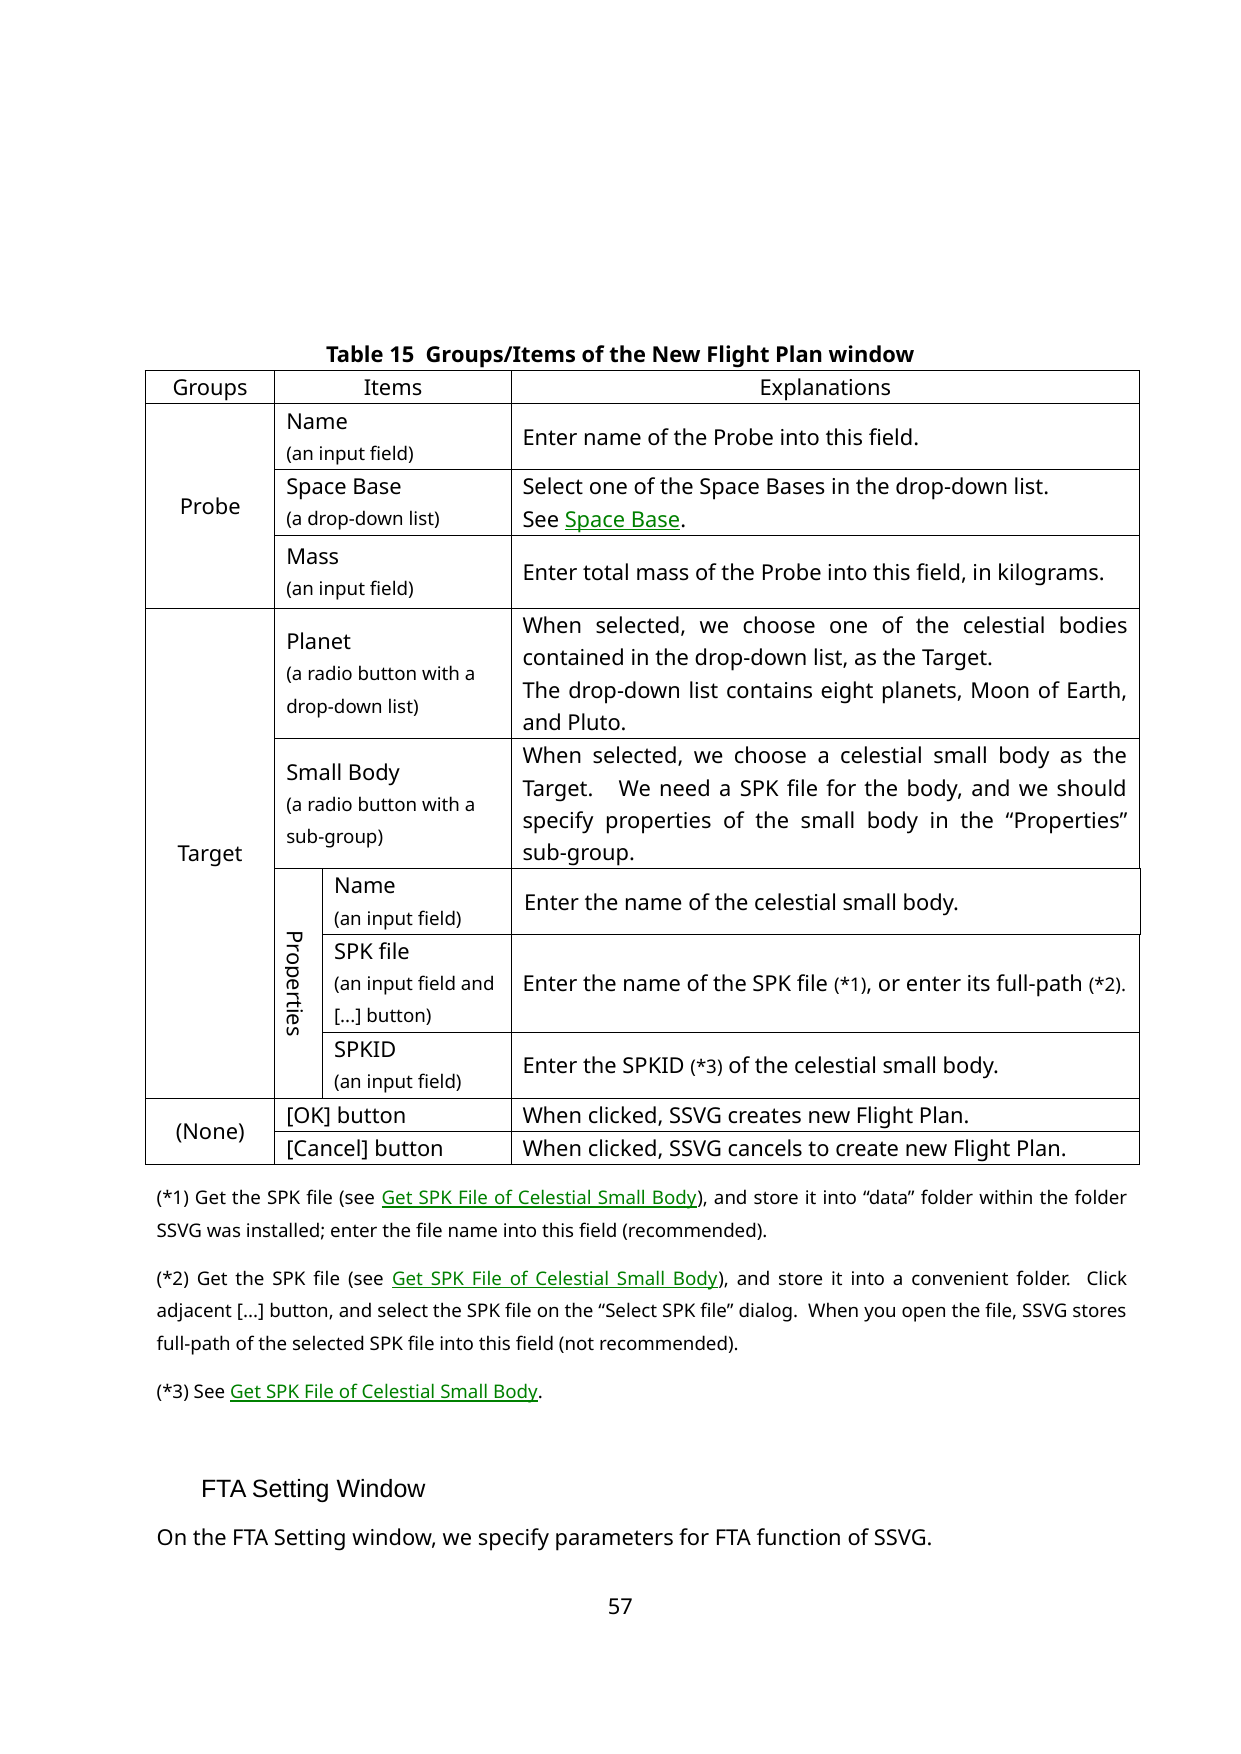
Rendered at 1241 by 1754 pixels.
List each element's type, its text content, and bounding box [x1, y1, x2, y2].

table_cell Name (an input field) [323, 869, 511, 934]
table_cell SPKID (an input field) [323, 1033, 511, 1097]
table_cell Enter name of the Probe into this field. [512, 404, 1139, 469]
table_cell Select one of the Space Bases in the drop-down list. See Space Base. [512, 470, 1139, 534]
table_cell Target [146, 609, 274, 1097]
text (*1) Get the SPK file (see Get SPK File of Celestial Small Body), and store it into “data” folder within the folder SSVG was installed; enter the file name into this field (recommended). [156, 1181, 1128, 1246]
table_cell Probe [146, 404, 274, 608]
table_header Groups [146, 371, 274, 403]
text (*3) See Get SPK File of Celestial Small Body. [156, 1375, 1128, 1407]
table_cell [OK] button [275, 1099, 511, 1131]
table_cell Enter the SPKID (*3) of the celestial small body. [512, 1033, 1139, 1097]
text On the FTA Setting window, we specify parameters for FTA function of SSVG. [156, 1520, 1128, 1553]
table_cell Enter the name of the celestial small body. [512, 869, 1140, 934]
table_cell Name (an input field) [275, 404, 511, 469]
table_cell Small Body (a radio button with a sub-group) [275, 739, 511, 868]
subtitle FTA Setting Window [201, 1472, 1128, 1504]
table_cell When selected, we choose a celestial small body as the Target. We need a SPK file for the body, and we should specify properties of the small body in the “Properties” sub-group. [512, 739, 1139, 868]
table_cell When clicked, SSVG creates new Flight Plan. [512, 1099, 1139, 1131]
table_cell Planet (a radio button with a drop-down list) [275, 609, 511, 738]
text (*2) Get the SPK file (see Get SPK File of Celestial Small Body), and store it into a convenient folder. Click adjacent [...] button, and select the SPK file on the “Select SPK file” dialog. When you open the file, SSVG stores full-path of the selected SPK file into this field (not recommended). [156, 1262, 1128, 1359]
table_cell When clicked, SSVG cancels to create new Flight Plan. [512, 1132, 1139, 1164]
table_cell Enter the name of the SPK file (*1), or enter its full-path (*2). [512, 935, 1139, 1032]
table_cell Enter total mass of the Probe into this field, in kilograms. [512, 536, 1139, 608]
table_cell Properties [275, 869, 322, 1097]
table_cell Mass (an input field) [275, 536, 511, 608]
table_header Items [275, 371, 511, 403]
table_header Explanations [512, 371, 1139, 403]
table_cell [Cancel] button [275, 1132, 511, 1164]
table_cell SPK file (an input field and [...] button) [323, 935, 511, 1032]
table_cell (None) [146, 1099, 274, 1164]
table_cell When selected, we choose one of the celestial bodies contained in the drop-down list, as the Target. The drop-down list contains eight planets, Moon of Earth, and Pluto. [512, 609, 1139, 738]
table_cell Space Base (a drop-down list) [275, 470, 511, 534]
